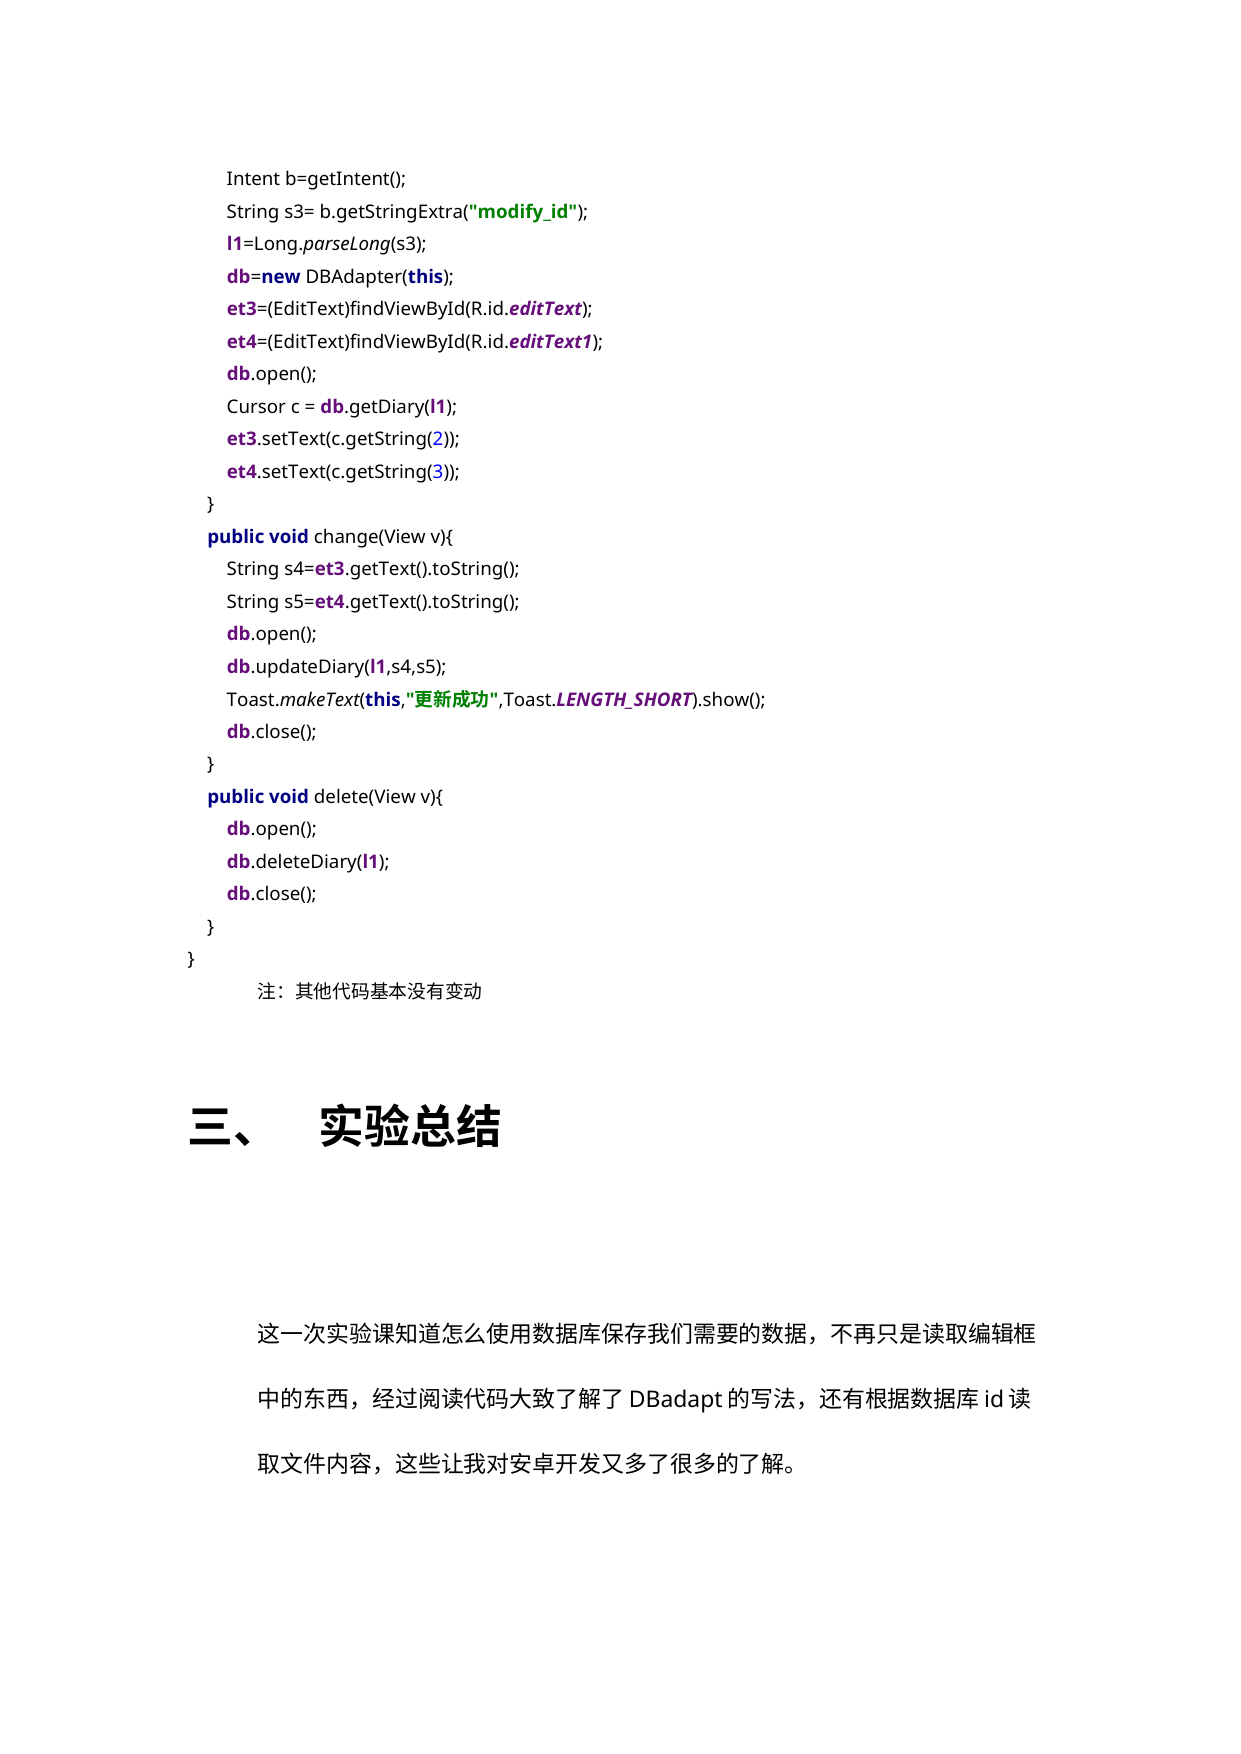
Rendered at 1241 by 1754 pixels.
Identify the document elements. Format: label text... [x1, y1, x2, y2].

list 这一次实验课知道怎么使用数据库保存我们需要的数据，不再只是读取编辑框中的东西，经过阅读代码大致了解了DBadapt的写法，还有根据数据库id读取文件内容，这些让我对安卓开发又多了很多的了解。 [257, 1300, 1053, 1495]
text 注：其他代码基本没有变动 [257, 974, 1053, 1007]
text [187, 162, 1053, 974]
subtitle 实验总结 [187, 1075, 1053, 1172]
